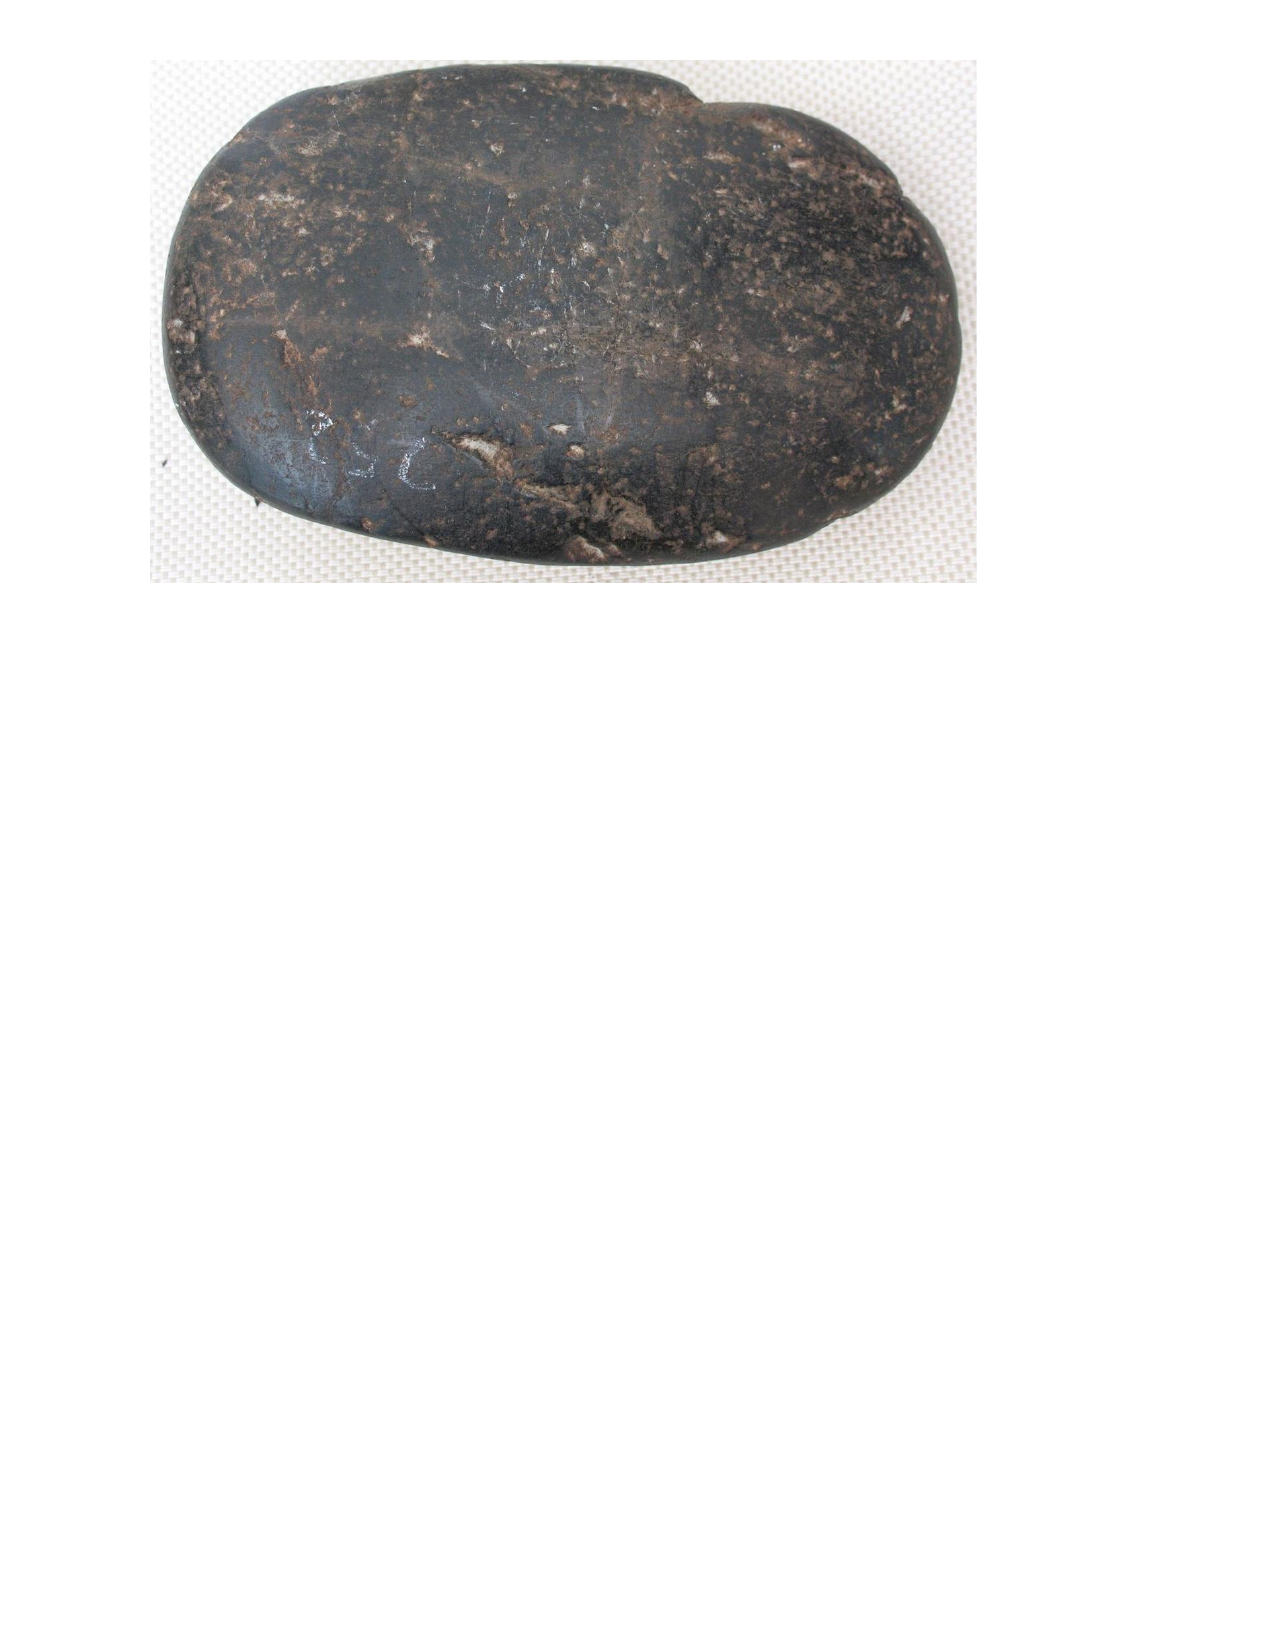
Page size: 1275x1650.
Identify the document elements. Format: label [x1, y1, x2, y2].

picture [150, 60, 977, 583]
